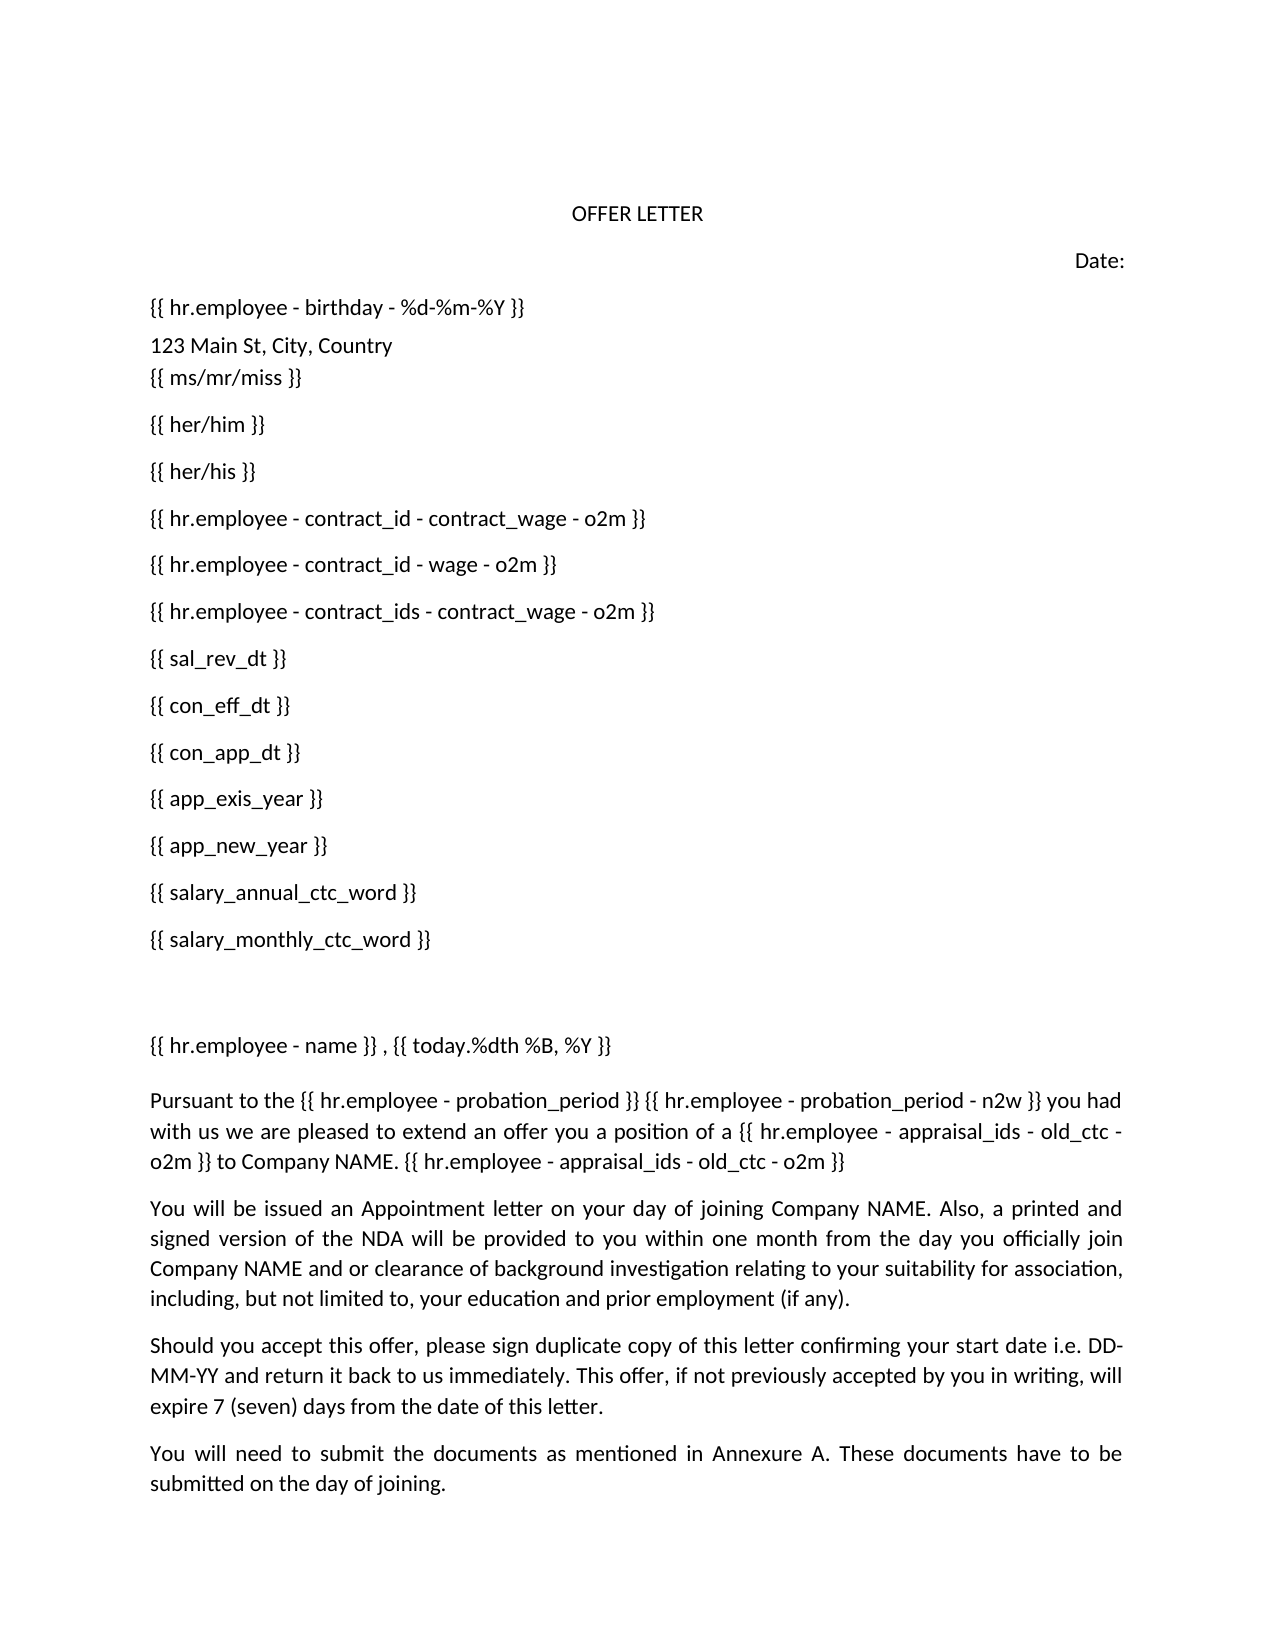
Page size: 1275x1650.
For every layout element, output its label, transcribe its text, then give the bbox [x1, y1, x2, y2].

table_header {{ hr.employee - birthday - %d-%m-%Y }} [150, 293, 769, 331]
text {{ hr.employee - contract_id - contract_wage - o2m }} [150, 504, 1125, 532]
text You will need to submit the documents as mentioned in Annexure A. These documents have to be submitted on the day of joining. [150, 1439, 1125, 1497]
text OFFER LETTER [150, 199, 1125, 228]
text {{ sal_rev_dt }} [150, 644, 1125, 672]
text {{ app_exis_year }} [150, 784, 1125, 812]
text {{ her/him }} [150, 410, 1125, 438]
text Pursuant to the {{ hr.employee - probation_period }} {{ hr.employee - probation_period - n2w }} you had with us we are pleased to extend an offer you a position of a {{ hr.employee - appraisal_ids - old_ctc - o2m }} to Company NAME. {{ hr.employee - appraisal_ids - old_ctc - o2m }} [150, 1087, 1125, 1175]
text 123 Main St, City, Country {{ ms/mr/miss }} [150, 331, 1125, 391]
text You will be issued an Appointment letter on your day of joining Company NAME. Also, a printed and signed version of the NDA will be provided to you within one month from the day you officially join Company NAME and or clearance of background investigation relating to your suitability for association, including, but not limited to, your education and prior employment (if any). [150, 1194, 1125, 1313]
text {{ hr.employee - contract_id - wage - o2m }} [150, 551, 1125, 578]
text {{ hr.employee - contract_ids - contract_wage - o2m }} [150, 597, 1125, 625]
text Date: [150, 246, 1125, 274]
text {{ app_new_year }} [150, 831, 1125, 859]
text {{ salary_monthly_ctc_word }} [150, 925, 1125, 953]
text {{ her/his }} [150, 457, 1125, 485]
text {{ salary_annual_ctc_word }} [150, 878, 1125, 906]
text {{ con_app_dt }} [150, 738, 1125, 766]
text Should you accept this offer, please sign duplicate copy of this letter confirming your start date i.e. DD-MM-YY and return it back to us immediately. This offer, if not previously accepted by you in writing, will expire 7 (seven) days from the date of this letter. [150, 1331, 1125, 1420]
text {{ con_eff_dt }} [150, 691, 1125, 719]
text {{ hr.employee - name }} , {{ today.%dth %B, %Y }} [150, 1031, 1125, 1059]
